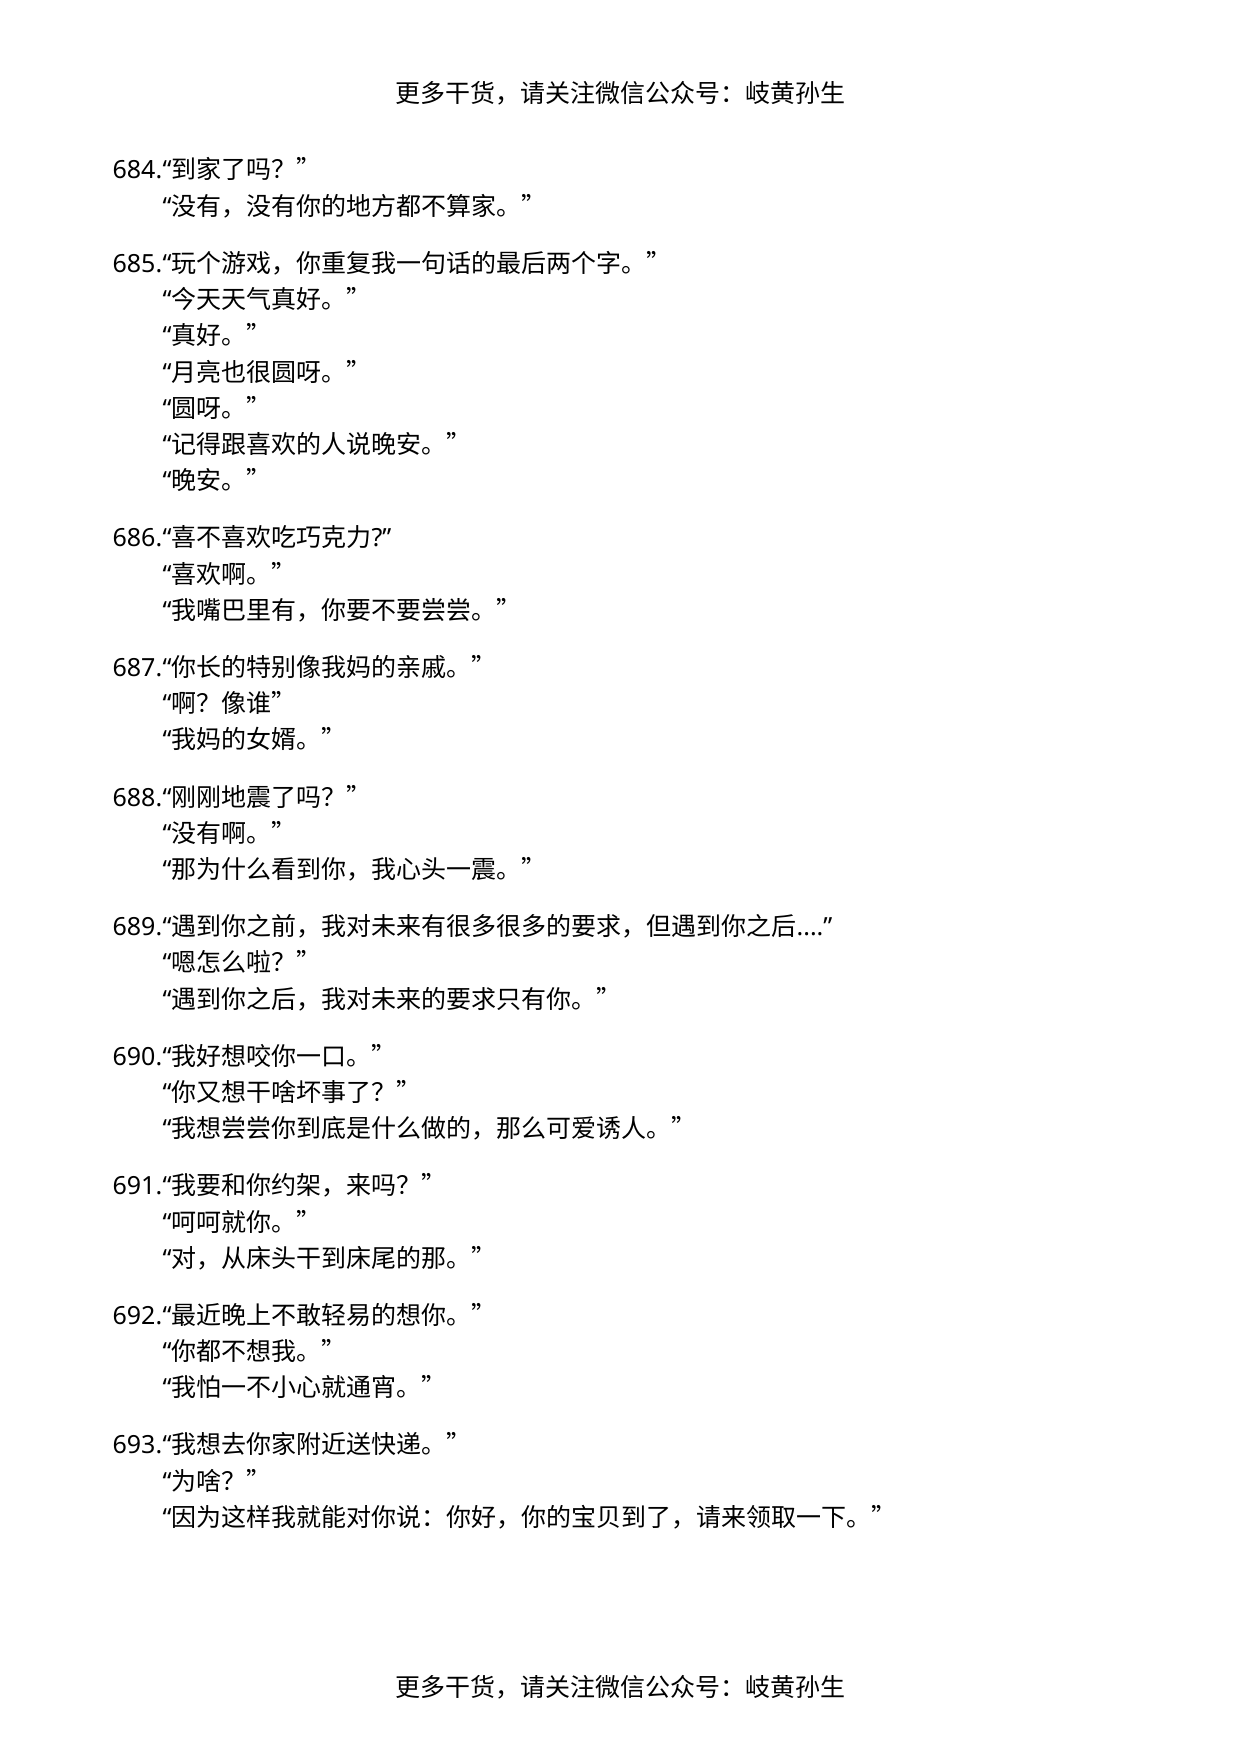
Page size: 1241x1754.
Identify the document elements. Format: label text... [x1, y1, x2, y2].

list “你长的特别像我妈的亲戚。” “啊？像谁” “我妈的女婿。” [112, 647, 1128, 756]
list “刚刚地震了吗？” “没有啊。” “那为什么看到你，我心头一震。” [112, 777, 1128, 886]
list “到家了吗？” “没有，没有你的地方都不算家。” [112, 150, 1128, 222]
list “我好想咬你一口。” “你又想干啥坏事了？” “我想尝尝你到底是什么做的，那么可爱诱人。” [112, 1036, 1128, 1145]
list “遇到你之前，我对未来有很多很多的要求，但遇到你之后....” “嗯怎么啦？” “遇到你之后，我对未来的要求只有你。” [112, 907, 1128, 1015]
list “我要和你约架，来吗？” “呵呵就你。” “对，从床头干到床尾的那。” [112, 1166, 1128, 1274]
list “玩个游戏，你重复我一句话的最后两个字。” “今天天气真好。” “真好。” “月亮也很圆呀。” “圆呀。” “记得跟喜欢的人说晚安。” “晚安。” [112, 243, 1128, 497]
list “我想去你家附近送快递。” “为啥？” “因为这样我就能对你说：你好，你的宝贝到了，请来领取一下。” [112, 1425, 1128, 1534]
list “最近晚上不敢轻易的想你。” “你都不想我。” “我怕一不小心就通宵。” [112, 1295, 1128, 1404]
list “喜不喜欢吃巧克力?” “喜欢啊。” “我嘴巴里有，你要不要尝尝。” [112, 518, 1128, 627]
